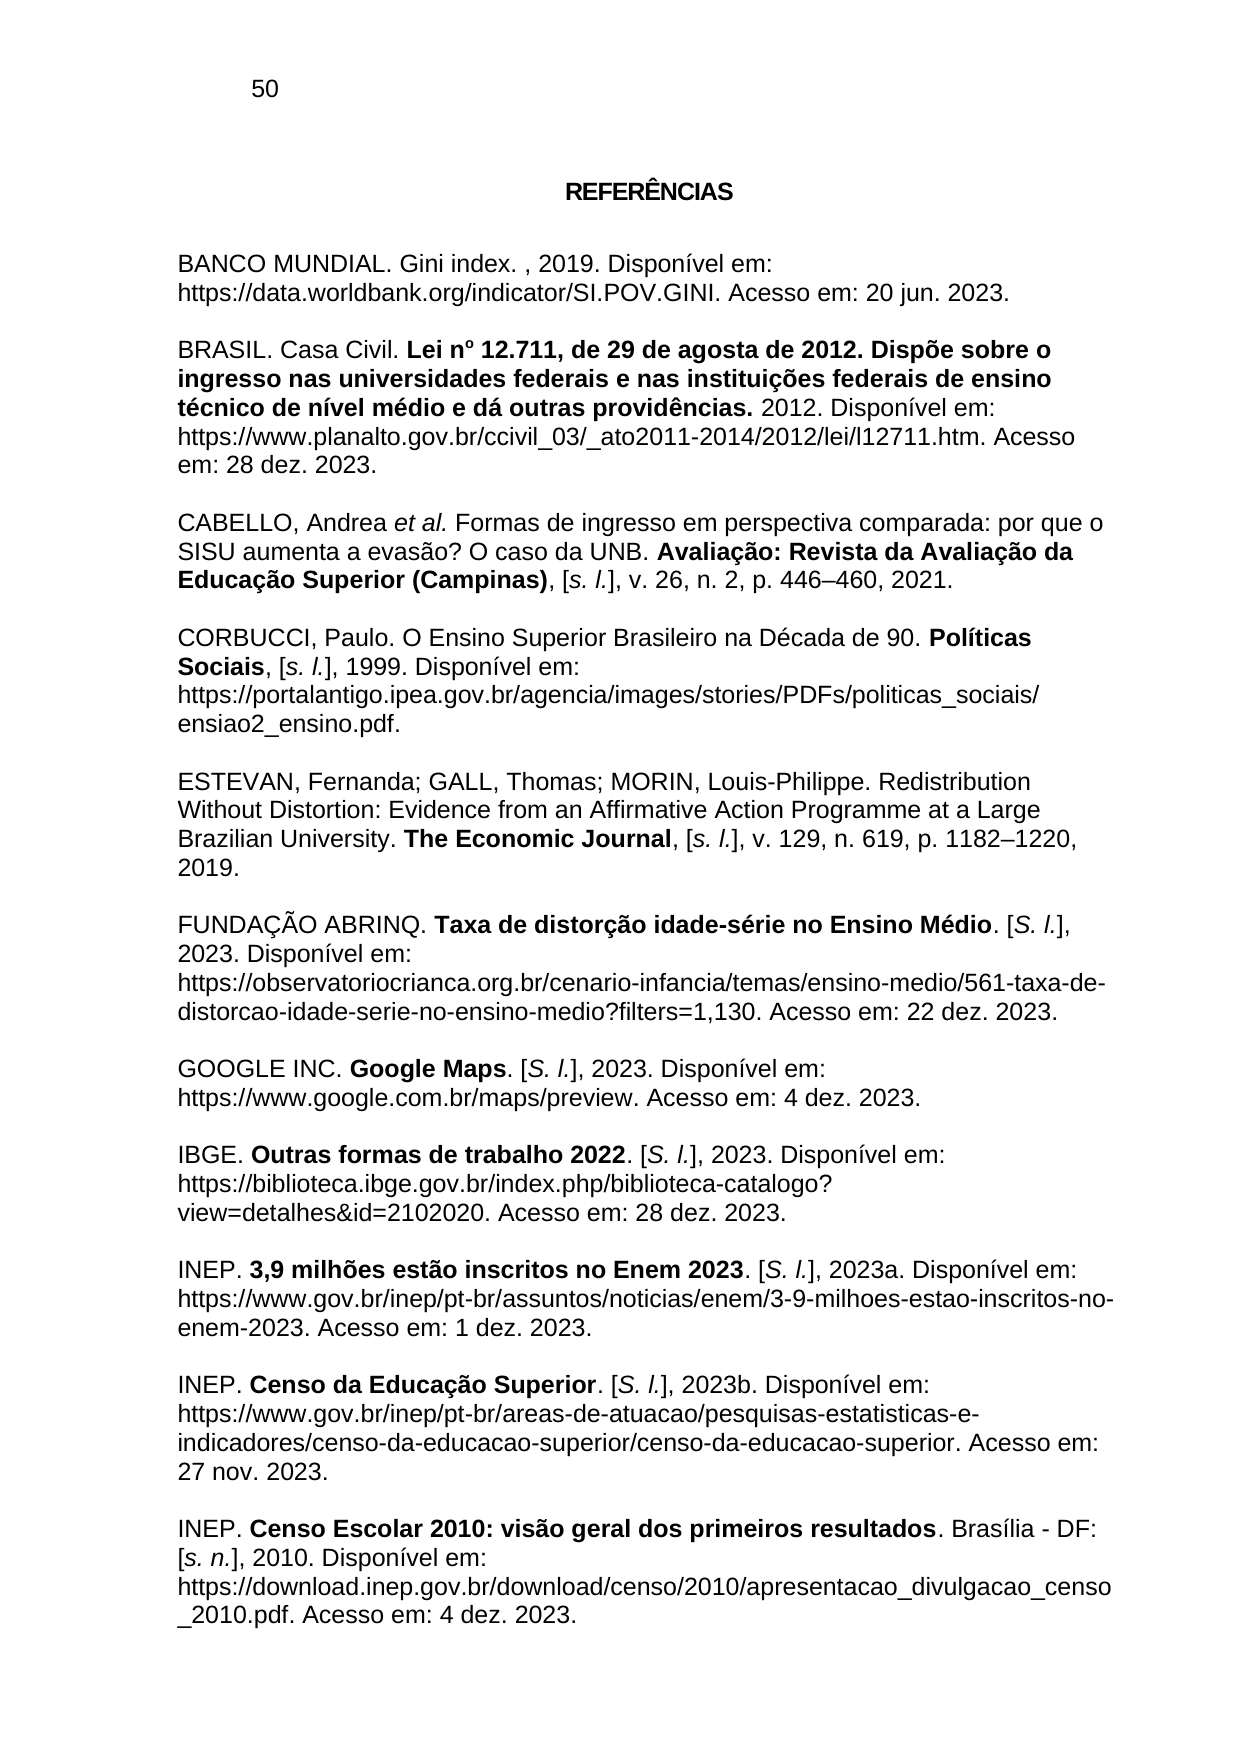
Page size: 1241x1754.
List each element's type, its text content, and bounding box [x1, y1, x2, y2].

text INEP. Censo da Educação Superior. [S. l.], 2023b. Disponível em: https://www.gov.br/inep/pt-br/areas-de-atuacao/pesquisas-estatisticas-e-indicadores/censo-da-educacao-superior/censo-da-educacao-superior. Acesso em: 27 nov. 2023. [177, 1370, 1122, 1485]
title REFERÊNCIAS [177, 177, 1122, 206]
text ESTEVAN, Fernanda; GALL, Thomas; MORIN, Louis-Philippe. Redistribution Without Distortion: Evidence from an Affirmative Action Programme at a Large Brazilian University. The Economic Journal, [s. l.], v. 129, n. 619, p. 1182–1220, 2019. [177, 767, 1122, 882]
text INEP. Censo Escolar 2010: visão geral dos primeiros resultados. Brasília - DF: [s. n.], 2010. Disponível em: https://download.inep.gov.br/download/censo/2010/apresentacao_divulgacao_censo_2010.pdf. Acesso em: 4 dez. 2023. [177, 1514, 1122, 1629]
text BRASIL. Casa Civil. Lei no 12.711, de 29 de agosta de 2012. Dispõe sobre o ingresso nas universidades federais e nas instituições federais de ensino técnico de nível médio e dá outras providências. 2012. Disponível em: https://www.planalto.gov.br/ccivil_03/_ato2011-2014/2012/lei/l12711.htm. Acesso em: 28 dez. 2023. [177, 335, 1122, 479]
text INEP. 3,9 milhões estão inscritos no Enem 2023. [S. l.], 2023a. Disponível em: https://www.gov.br/inep/pt-br/assuntos/noticias/enem/3-9-milhoes-estao-inscritos-no-enem-2023. Acesso em: 1 dez. 2023. [177, 1255, 1122, 1342]
text CORBUCCI, Paulo. O Ensino Superior Brasileiro na Década de 90. Políticas Sociais, [s. l.], 1999. Disponível em: https://portalantigo.ipea.gov.br/agencia/images/stories/PDFs/politicas_sociais/ensiao2_ensino.pdf. [177, 623, 1122, 738]
text FUNDAÇÃO ABRINQ. Taxa de distorção idade-série no Ensino Médio. [S. l.], 2023. Disponível em: https://observatoriocrianca.org.br/cenario-infancia/temas/ensino-medio/561-taxa-de-distorcao-idade-serie-no-ensino-medio?filters=1,130. Acesso em: 22 dez. 2023. [177, 910, 1122, 1025]
text IBGE. Outras formas de trabalho 2022. [S. l.], 2023. Disponível em: https://biblioteca.ibge.gov.br/index.php/biblioteca-catalogo?view=detalhes&id=2102020. Acesso em: 28 dez. 2023. [177, 1140, 1122, 1227]
text CABELLO, Andrea et al. Formas de ingresso em perspectiva comparada: por que o SISU aumenta a evasão? O caso da UNB. Avaliação: Revista da Avaliação da Educação Superior (Campinas), [s. l.], v. 26, n. 2, p. 446–460, 2021. [177, 508, 1122, 594]
text BANCO MUNDIAL. Gini index. , 2019. Disponível em: https://data.worldbank.org/indicator/SI.POV.GINI. Acesso em: 20 jun. 2023. [177, 249, 1122, 307]
text GOOGLE INC. Google Maps. [S. l.], 2023. Disponível em: https://www.google.com.br/maps/preview. Acesso em: 4 dez. 2023. [177, 1054, 1122, 1112]
